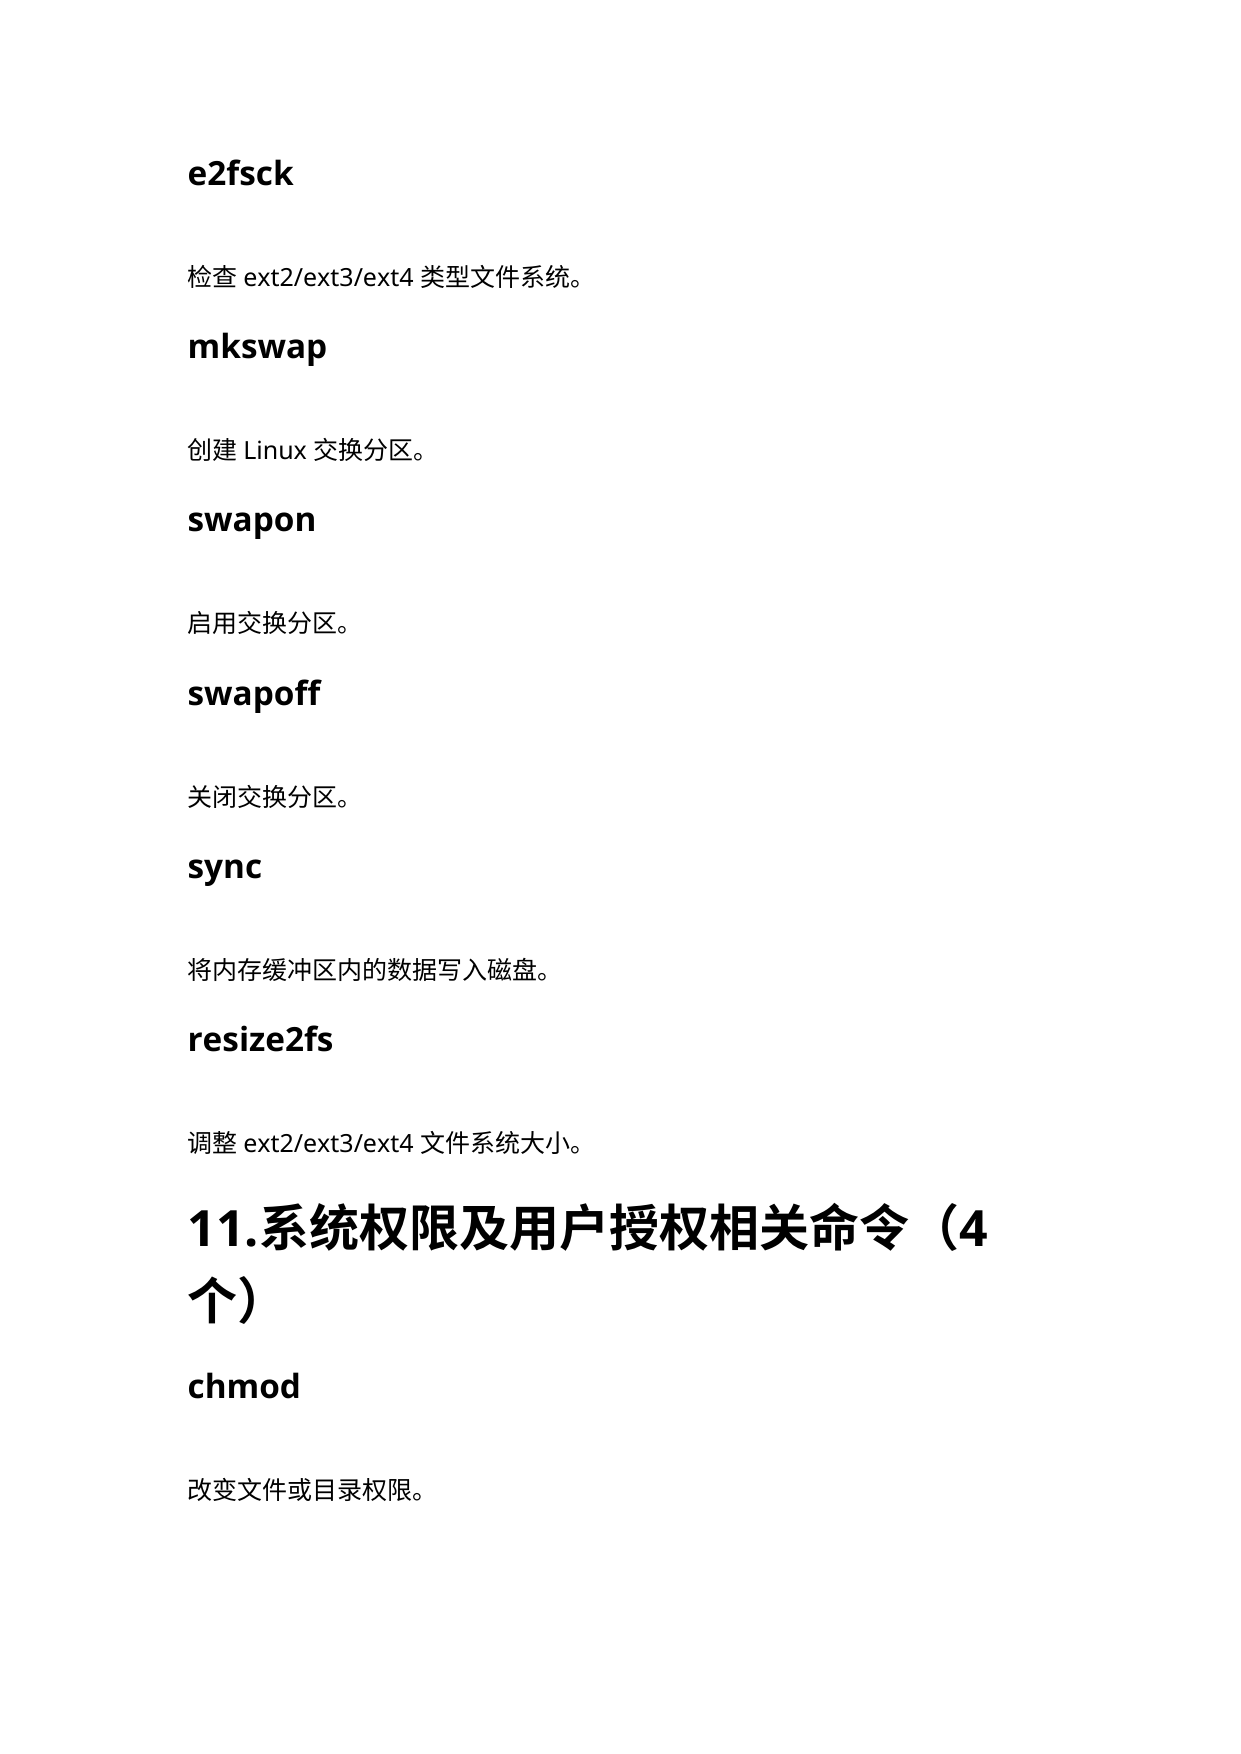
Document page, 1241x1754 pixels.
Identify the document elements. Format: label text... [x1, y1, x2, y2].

text 改变文件或目录权限。 [187, 1471, 1053, 1507]
text 启用交换分区。 [187, 604, 1053, 640]
text 创建 Linux 交换分区。 [187, 431, 1053, 467]
text 关闭交换分区。 [187, 777, 1053, 813]
subtitle mkswap [187, 323, 1053, 368]
subtitle e2fsck [187, 150, 1053, 195]
text 调整 ext2/ext3/ext4 文件系统大小。 [187, 1123, 1053, 1159]
subtitle resize2fs [187, 1016, 1053, 1061]
subtitle sync [187, 842, 1053, 888]
subtitle chmod [187, 1363, 1053, 1408]
subtitle swapoff [187, 669, 1053, 715]
text 将内存缓冲区内的数据写入磁盘。 [187, 950, 1053, 986]
subtitle swapon [187, 496, 1053, 542]
subtitle 11.系统权限及用户授权相关命令（4 个） [187, 1189, 1053, 1334]
text 检查 ext2/ext3/ext4 类型文件系统。 [187, 258, 1053, 294]
